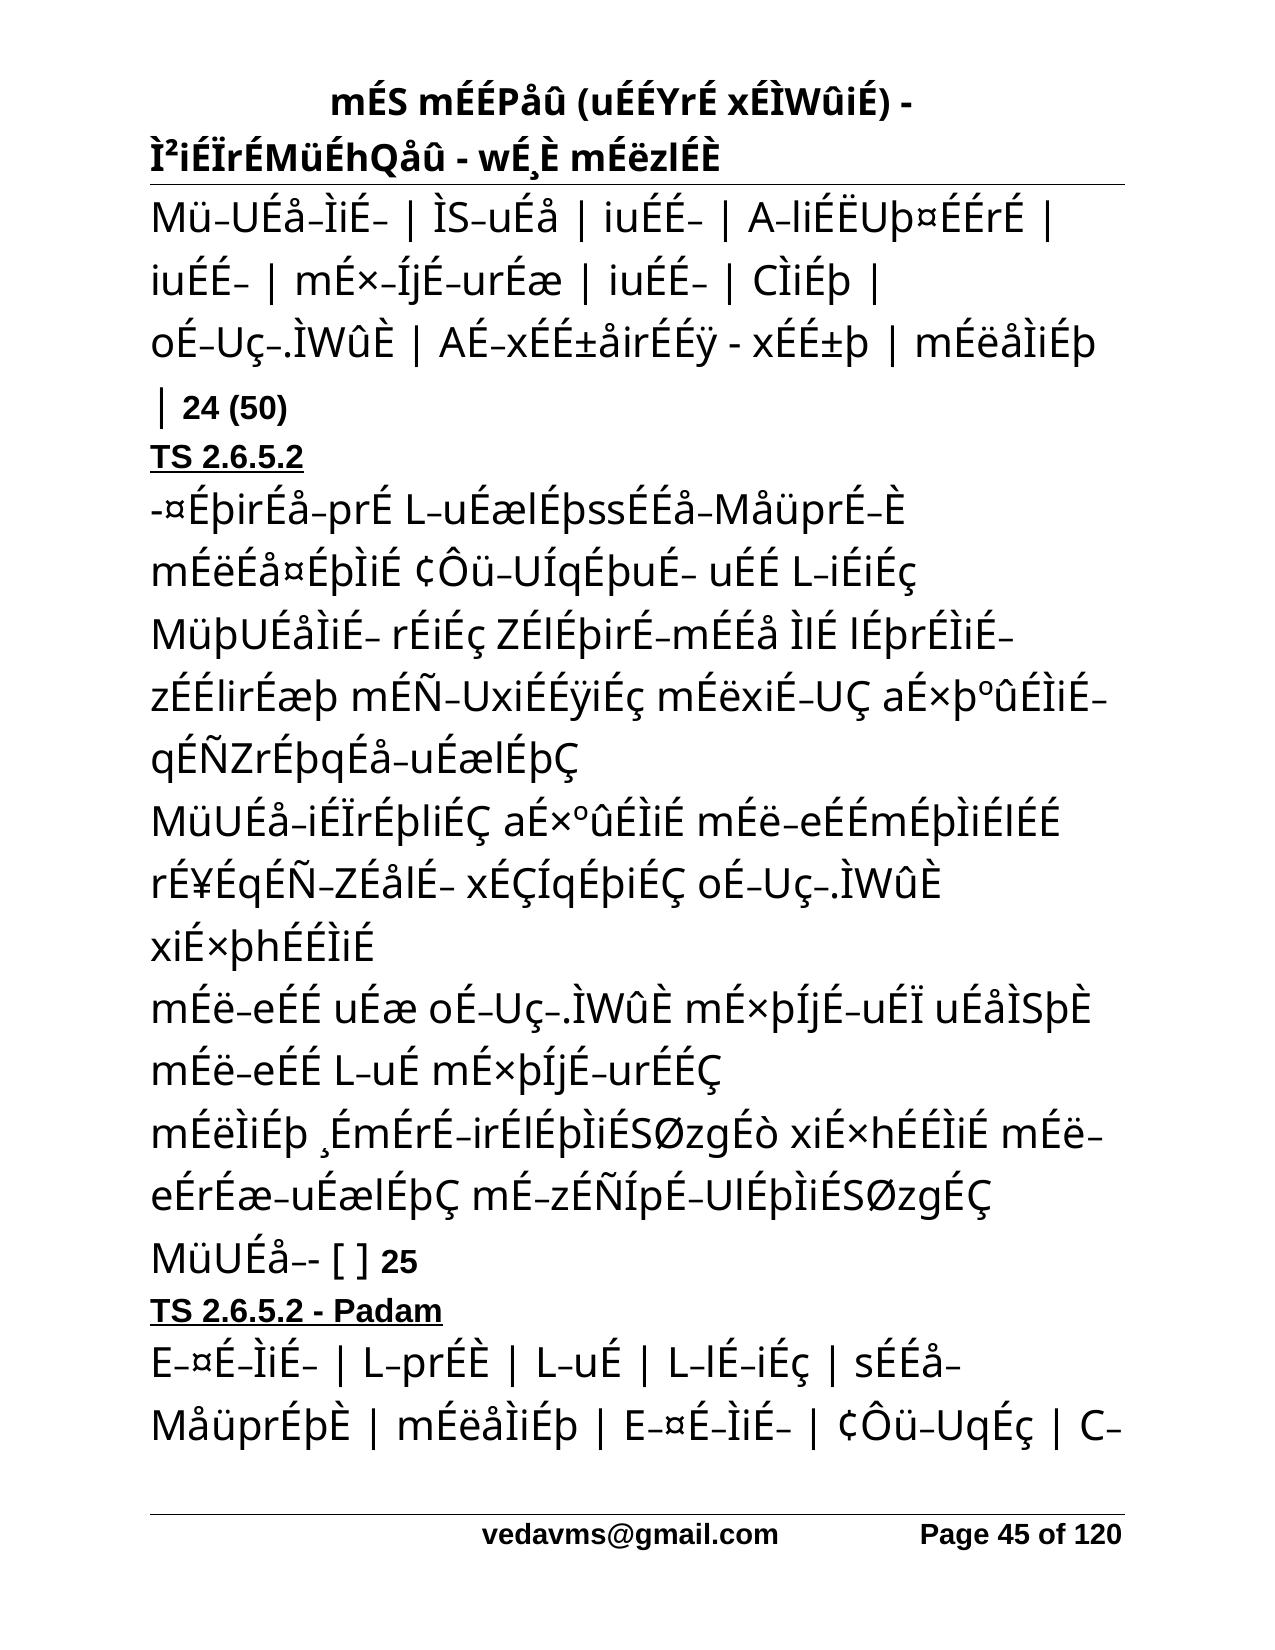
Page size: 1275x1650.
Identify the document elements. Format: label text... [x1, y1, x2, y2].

text mÉëÌiÉþ ¸ÉmÉrÉ–irÉlÉþÌiÉSØzgÉò xiÉ×hÉÉÌiÉ mÉë–eÉrÉæ–uÉælÉþÇ mÉ–zÉÑÍpÉ–UlÉþÌiÉSØzgÉÇ [150, 1104, 1154, 1223]
text TS 2.6.5.2 - Padam [150, 1291, 1158, 1329]
text mÉë–eÉÉ uÉæ oÉ–Uç–.ÌWûÈ mÉ×þÍjÉ–uÉÏ uÉåÌSþÈ mÉë–eÉÉ L–uÉ mÉ×þÍjÉ–urÉÉÇ [150, 979, 1154, 1098]
text MüUÉå–iÉÏrÉþliÉÇ aÉ×ºûÉÌiÉ mÉë–eÉÉmÉþÌiÉlÉÉ rÉ¥ÉqÉÑ–ZÉålÉ– xÉÇÍqÉþiÉÇ oÉ–Uç–.ÌWûÈ xiÉ×þhÉÉÌiÉ [150, 792, 1154, 973]
text Mü–UÉå–ÌiÉ– | ÌS–uÉå | iuÉÉ– | A–liÉËUþ¤ÉÉrÉ | iuÉÉ– | mÉ×–ÍjÉ–urÉæ | iuÉÉ– | CÌiÉþ | [150, 188, 1125, 307]
text -¤ÉþirÉå–prÉ L–uÉælÉþssÉÉå–MåüprÉ–È mÉëÉå¤ÉþÌiÉ ¢Ôü–UÍqÉþuÉ– uÉÉ L–iÉiÉç MüþUÉåÌiÉ– rÉiÉç ZÉlÉþirÉ–mÉÉå ÌlÉ lÉþrÉÌiÉ– zÉÉlirÉæþ mÉÑ–UxiÉÉÿiÉç mÉëxiÉ–UÇ aÉ×þºûÉÌiÉ– qÉÑZrÉþqÉå–uÉælÉþÇ [150, 480, 1154, 786]
text TS 2.6.5.2 [150, 437, 1158, 476]
text oÉ–Uç–.ÌWûÈ | AÉ–xÉÉ±åirÉÉÿ - xÉÉ±þ | mÉëåÌiÉþ | 24 (50) [150, 313, 1125, 432]
text MüUÉå–- [ ] 25 [150, 1228, 1154, 1285]
